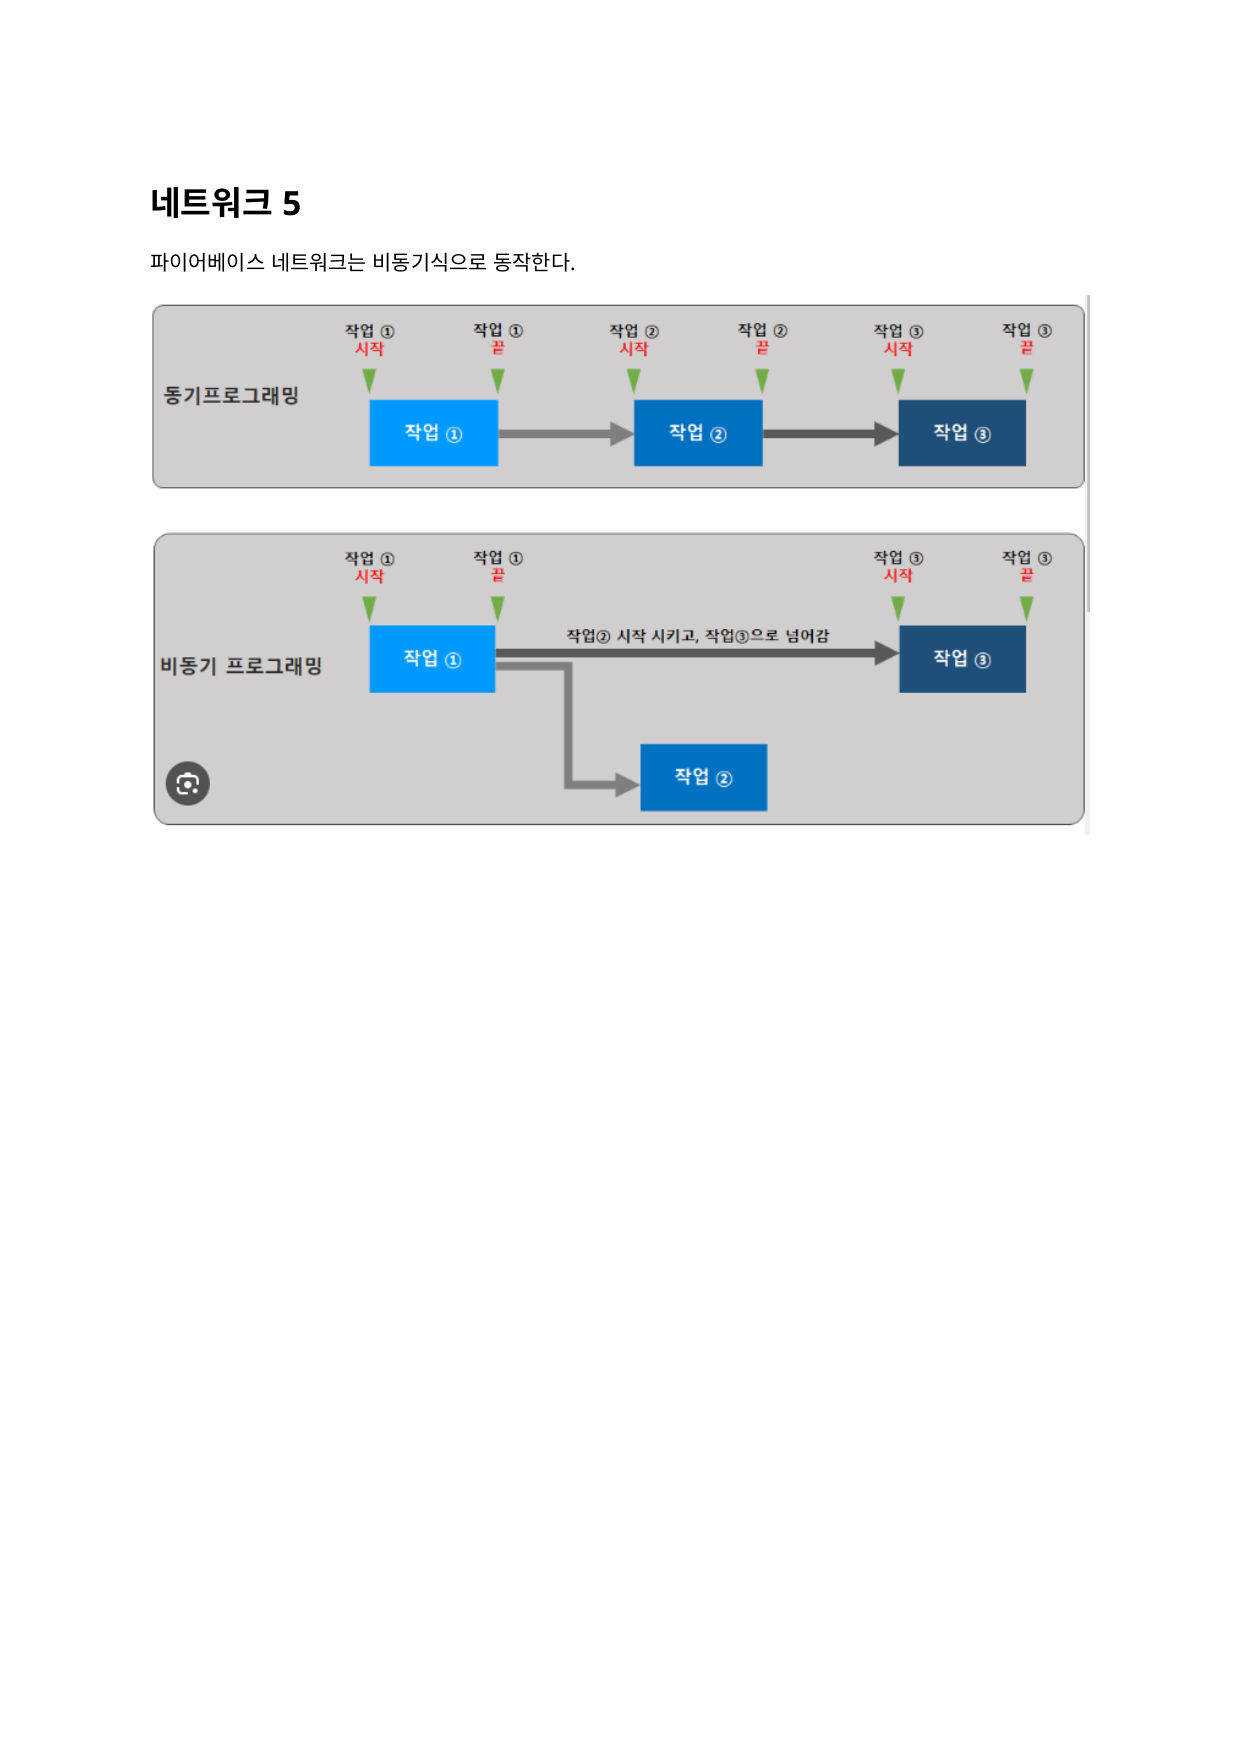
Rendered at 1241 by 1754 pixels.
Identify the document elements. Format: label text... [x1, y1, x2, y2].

picture [150, 295, 1091, 835]
text 파이어베이스 네트워크는 비동기식으로 동작한다. [150, 246, 1090, 276]
text 네트워크 5 [150, 177, 1090, 226]
